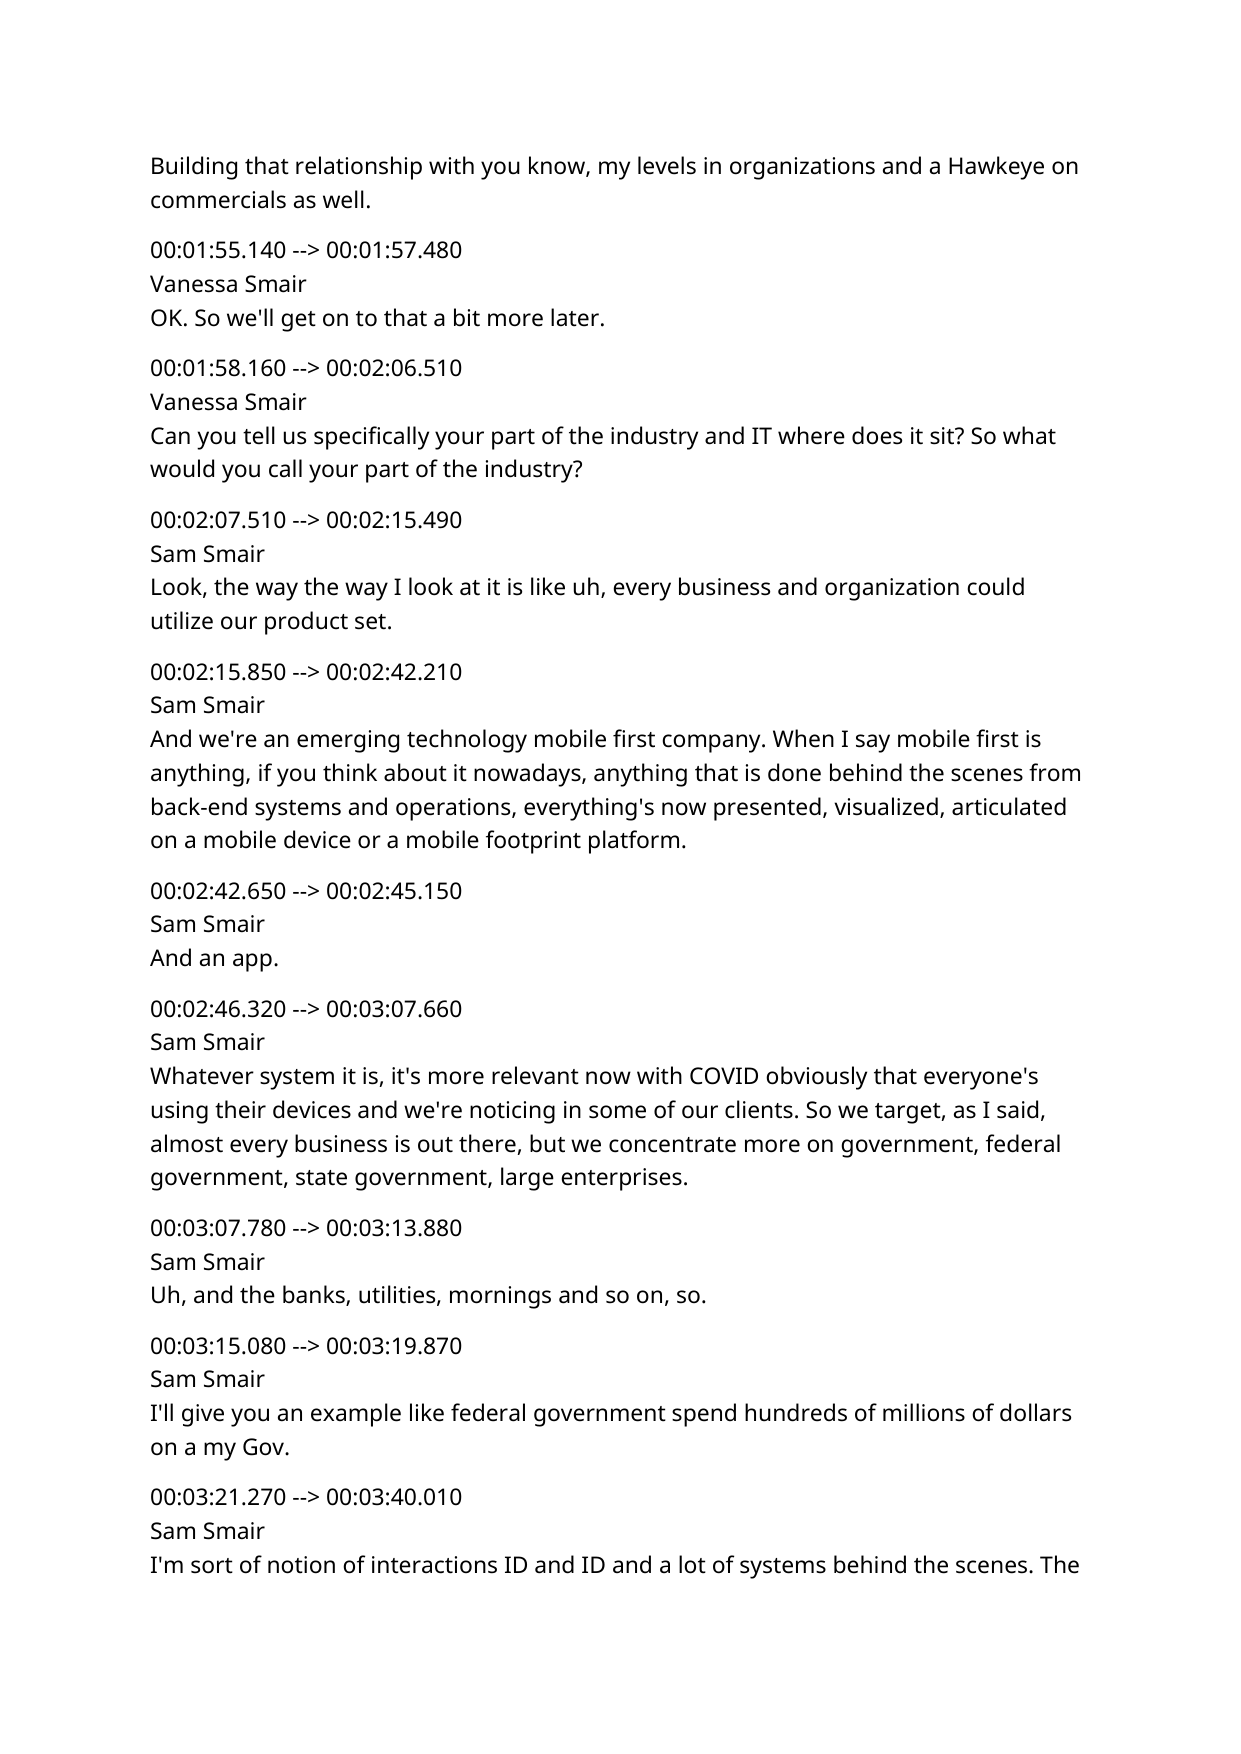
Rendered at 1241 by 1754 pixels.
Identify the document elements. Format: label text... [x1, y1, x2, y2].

text 00:01:44.810 --> 00:01:54.760 Sam Smair Building that relationship with you know, my levels in organizations and a Hawkeye on commercials as well. [150, 150, 1090, 215]
text 00:01:58.160 --> 00:02:06.510 Vanessa Smair Can you tell us specifically your part of the industry and IT where does it sit? So what would you call your part of the industry? [150, 352, 1090, 484]
text 00:03:15.080 --> 00:03:19.870 Sam Smair I'll give you an example like federal government spend hundreds of millions of dollars on a my Gov. [150, 1329, 1090, 1462]
text 00:02:42.650 --> 00:02:45.150 Sam Smair And an app. [150, 874, 1090, 973]
text 00:02:46.320 --> 00:03:07.660 Sam Smair Whatever system it is, it's more relevant now with COVID obviously that everyone's using their devices and we're noticing in some of our clients. So we target, as I said, almost every business is out there, but we concentrate more on government, federal government, state government, large enterprises. [150, 992, 1090, 1192]
text 00:02:15.850 --> 00:02:42.210 Sam Smair And we're an emerging technology mobile first company. When I say mobile first is anything, if you think about it nowadays, anything that is done behind the scenes from back-end systems and operations, everything's now presented, visualized, articulated on a mobile device or a mobile footprint platform. [150, 655, 1090, 855]
text 00:01:55.140 --> 00:01:57.480 Vanessa Smair OK. So we'll get on to that a bit more later. [150, 234, 1090, 333]
text 00:03:07.780 --> 00:03:13.880 Sam Smair Uh, and the banks, utilities, mornings and so on, so. [150, 1212, 1090, 1310]
text 00:02:07.510 --> 00:02:15.490 Sam Smair Look, the way the way I look at it is like uh, every business and organization could utilize our product set. [150, 504, 1090, 636]
